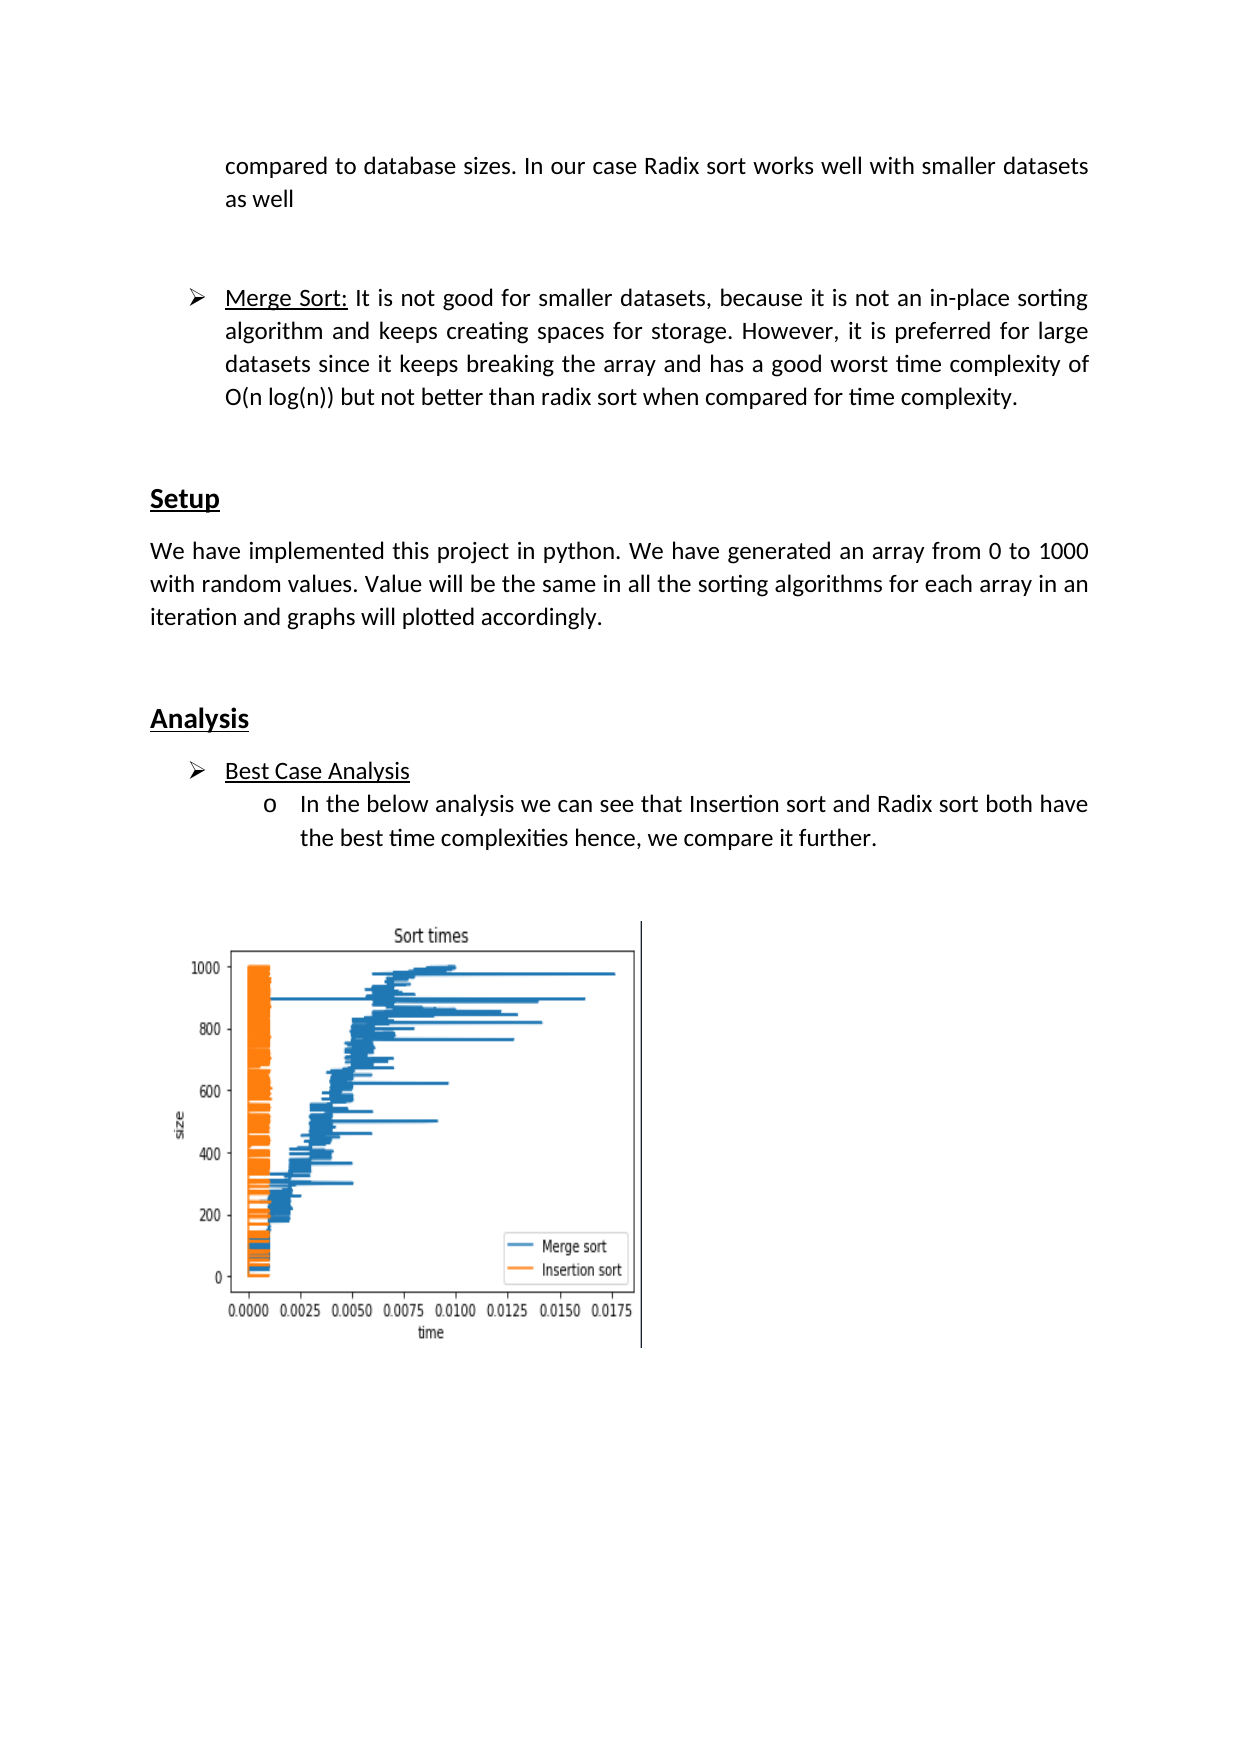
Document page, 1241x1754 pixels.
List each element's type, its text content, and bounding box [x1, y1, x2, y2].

list Best Case Analysis [187, 755, 1090, 786]
text We have implemented this project in python. We have generated an array from 0 to 1000 with random values. Value will be the same in all the sorting algorithms for each array in an iteration and graphs will plotted accordingly. [150, 535, 1090, 631]
text Analysis [150, 700, 1090, 736]
text Setup [150, 480, 1090, 516]
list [187, 150, 1090, 213]
list Merge Sort: It is not good for smaller datasets, because it is not an in-place sorting algorithm and keeps creating spaces for storage. However, it is preferred for large datasets since it keeps breaking the array and has a good worst time complexity of O(n log(n)) but not better than radix sort when compared for time complexity. [187, 282, 1090, 411]
list In the below analysis we can see that Insertion sort and Radix sort both have the best time complexities hence, we compare it further. [262, 788, 1090, 853]
